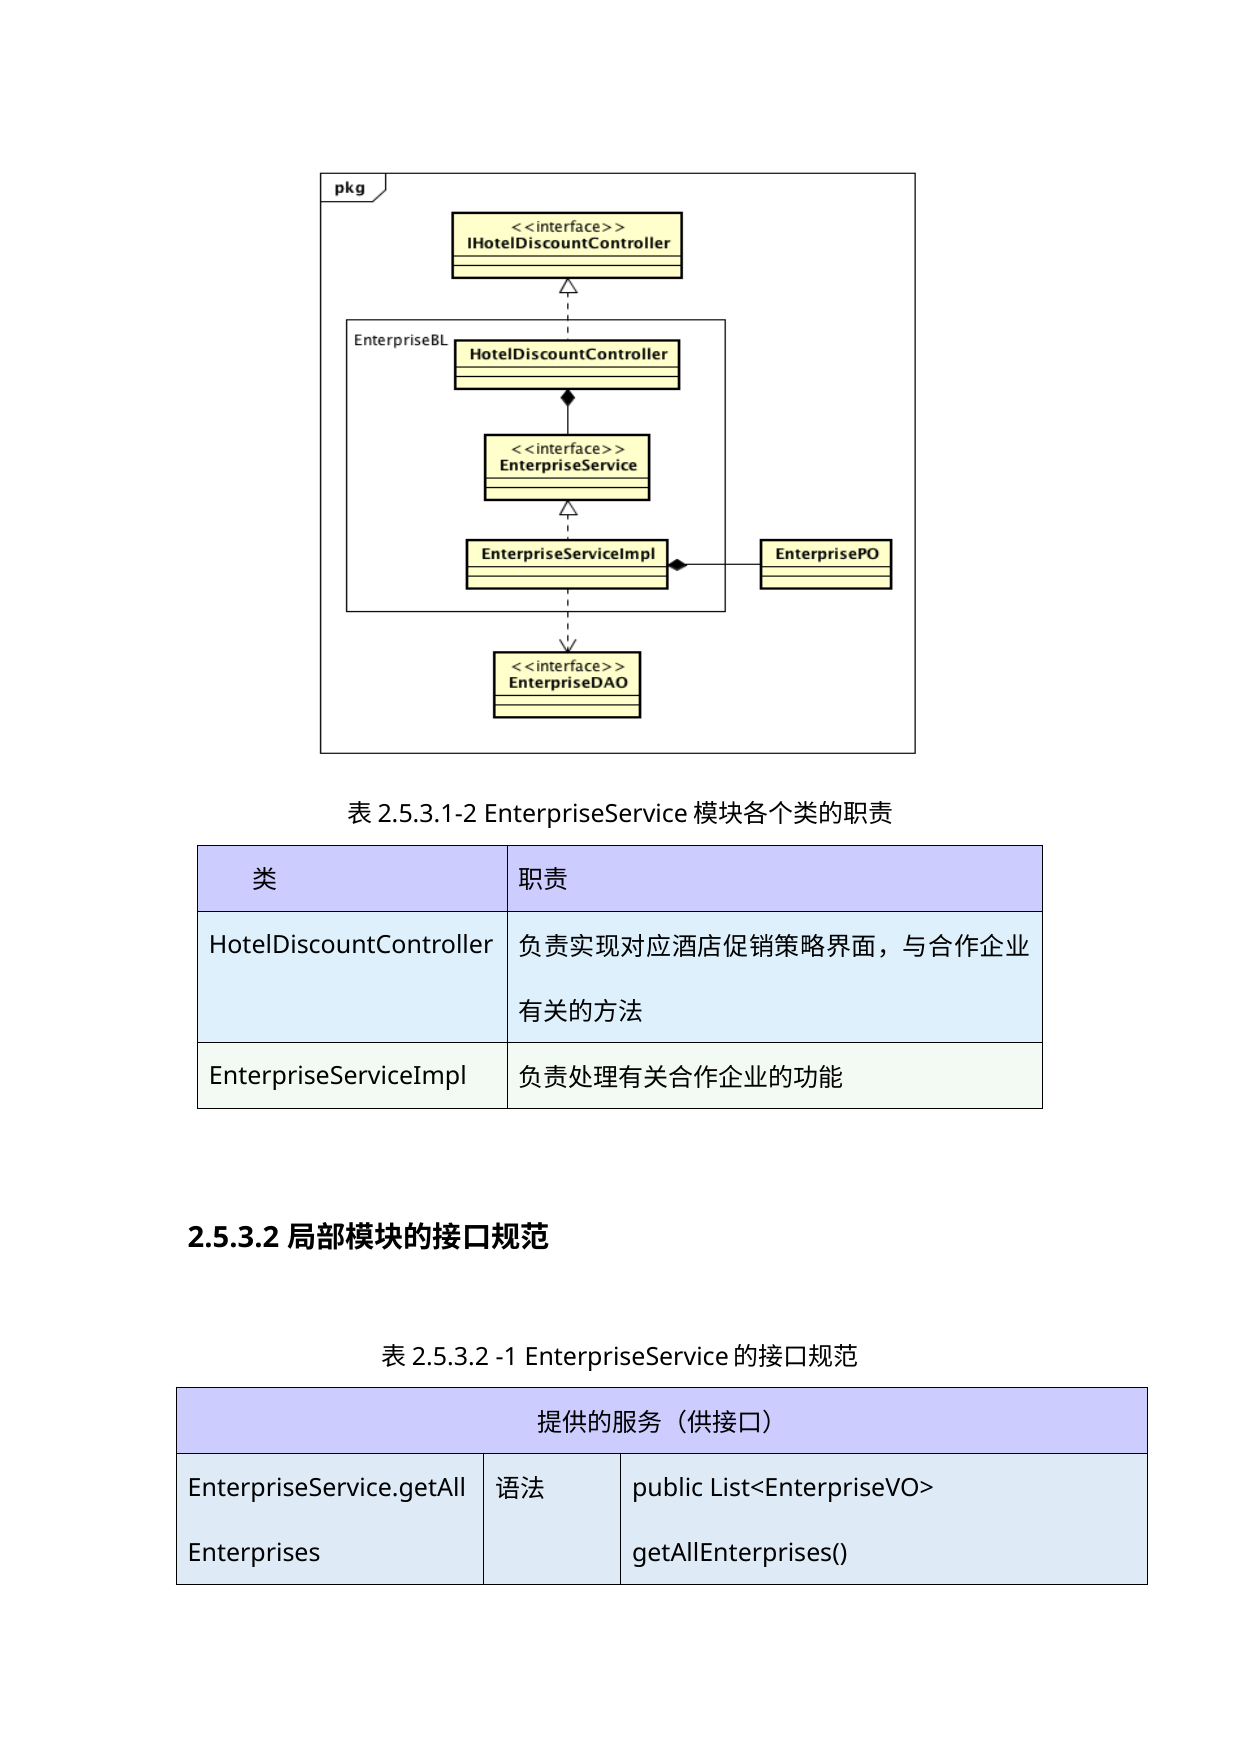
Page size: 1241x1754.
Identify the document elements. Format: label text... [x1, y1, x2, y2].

picture [311, 162, 929, 767]
table_cell 语法 [484, 1454, 620, 1584]
text 表2.5.3.1-2 EnterpriseService模块各个类的职责 [187, 779, 1053, 844]
table_cell 负责实现对应酒店促销策略界面，与合作企业有关的方法 [508, 912, 1042, 1042]
table_cell HotelDiscountController [198, 912, 507, 1042]
subtitle 2.5.3.2 局部模块的接口规范 [187, 1203, 1053, 1268]
table_header 提供的服务（供接口） [177, 1388, 1147, 1453]
table_header 职责 [508, 846, 1042, 911]
table_cell public List<EnterpriseVO> getAllEnterprises() [621, 1454, 1147, 1584]
table_header 类 [198, 846, 507, 911]
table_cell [177, 1454, 483, 1584]
table_cell 负责处理有关合作企业的功能 [508, 1043, 1042, 1108]
table_cell EnterpriseServiceImpl [198, 1043, 507, 1108]
text 表2.5.3.2 -1 EnterpriseService的接口规范 [187, 1322, 1053, 1387]
